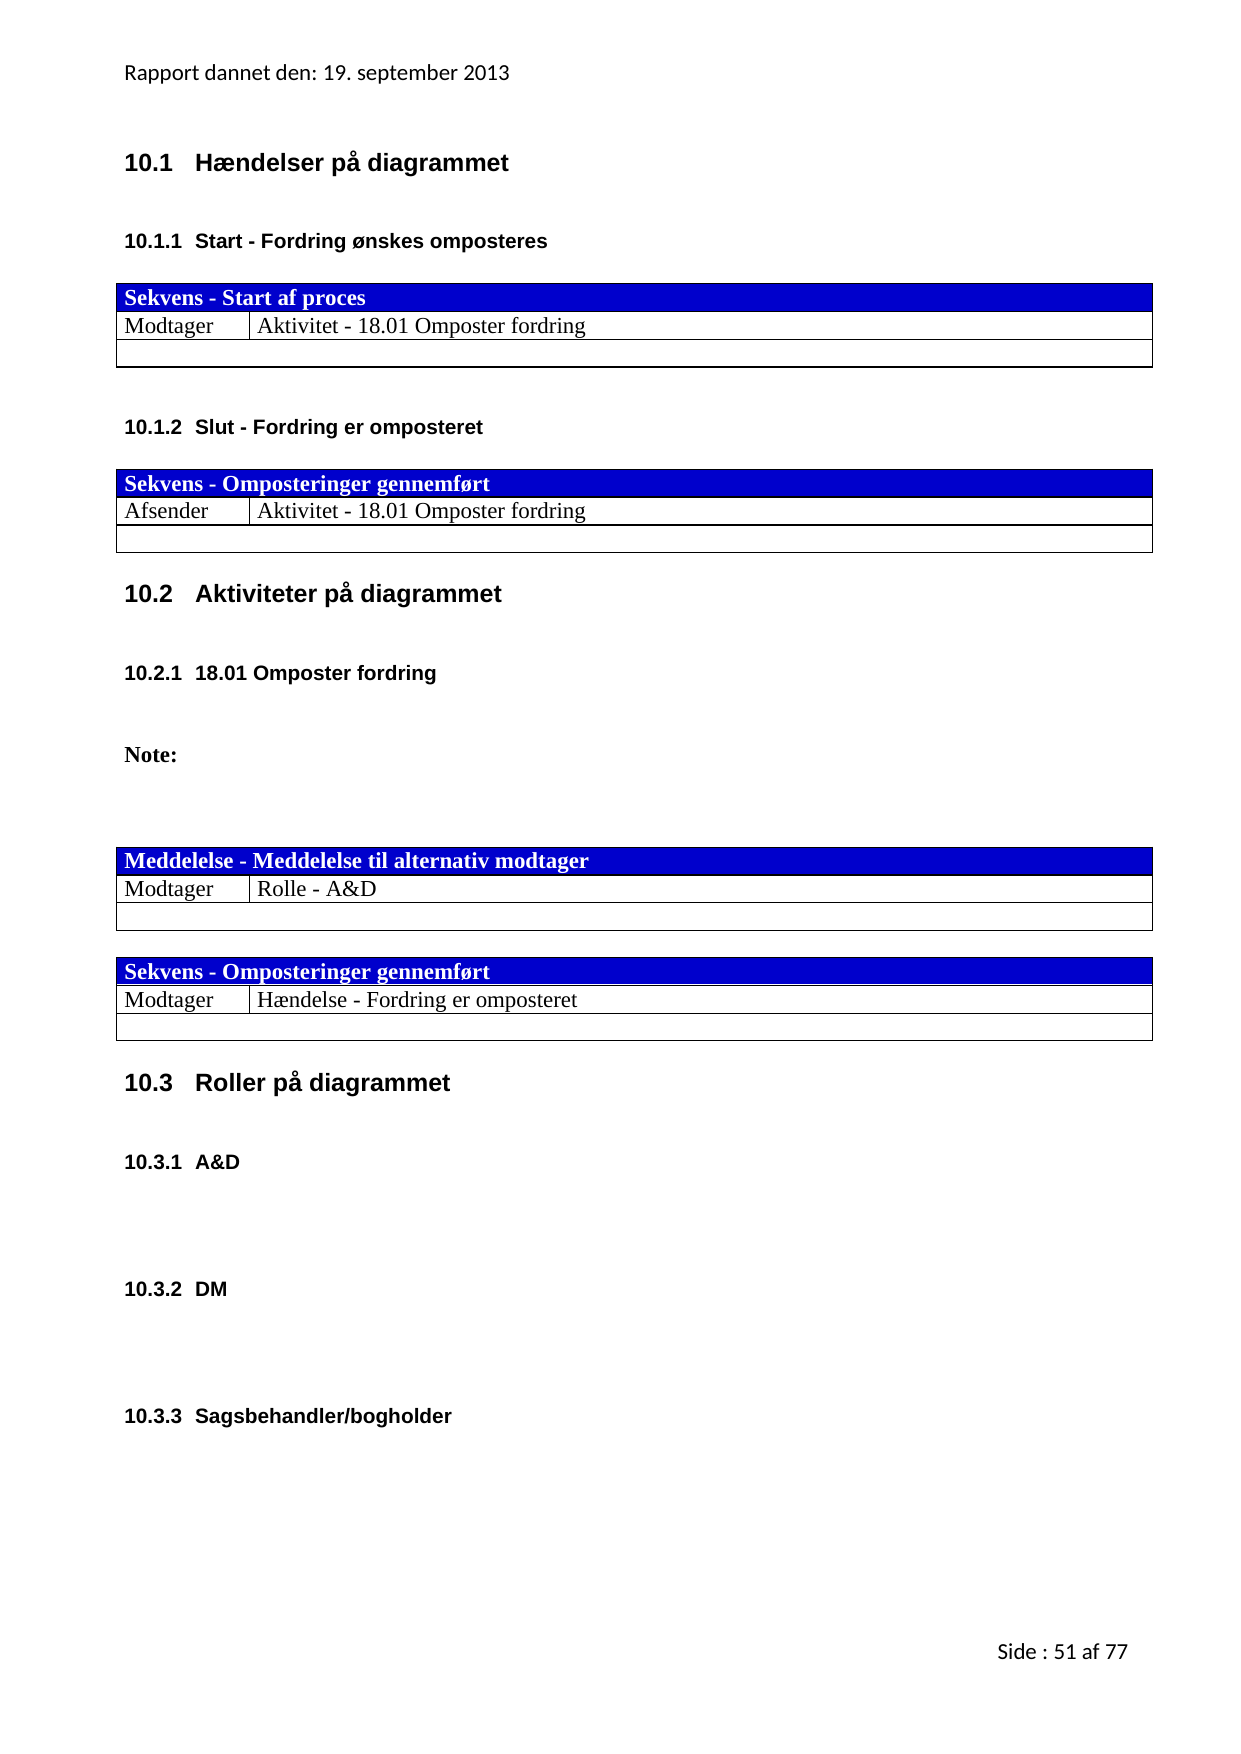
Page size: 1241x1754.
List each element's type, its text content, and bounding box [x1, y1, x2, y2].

subtitle Start - Fordring ønskes omposteres [124, 229, 1137, 253]
table_cell Aktivitet - 18.01 Omposter fordring [250, 498, 1152, 524]
table_cell Modtager [117, 986, 249, 1012]
table_cell Afsender [117, 498, 249, 524]
table_cell [117, 903, 1152, 930]
table_cell [117, 340, 1152, 366]
table_cell Hændelse - Fordring er omposteret [250, 986, 1152, 1012]
table_header Sekvens - Omposteringer gennemført [117, 958, 1152, 984]
subtitle DM [124, 1277, 1137, 1301]
table_cell Modtager [117, 876, 249, 902]
subtitle Aktiviteter på diagrammet [124, 579, 1137, 608]
subtitle Roller på diagrammet [124, 1068, 1137, 1097]
subtitle Slut - Fordring er omposteret [124, 415, 1137, 439]
table_header Sekvens - Start af proces [117, 284, 1152, 311]
subtitle A&D [124, 1149, 1137, 1173]
table_cell Modtager [117, 312, 249, 338]
table_header Sekvens - Omposteringer gennemført [117, 470, 1152, 496]
table_cell Rolle - A&D [250, 876, 1152, 902]
table_cell [117, 1014, 1152, 1040]
table_cell Aktivitet - 18.01 Omposter fordring [250, 312, 1152, 338]
table_cell [117, 526, 1152, 552]
subtitle Hændelser på diagrammet [124, 148, 1137, 176]
text Note: [124, 741, 1137, 767]
subtitle 18.01 Omposter fordring [124, 661, 1137, 685]
table_header Meddelelse - Meddelelse til alternativ modtager [117, 848, 1152, 874]
subtitle Sagsbehandler/bogholder [124, 1404, 1137, 1428]
